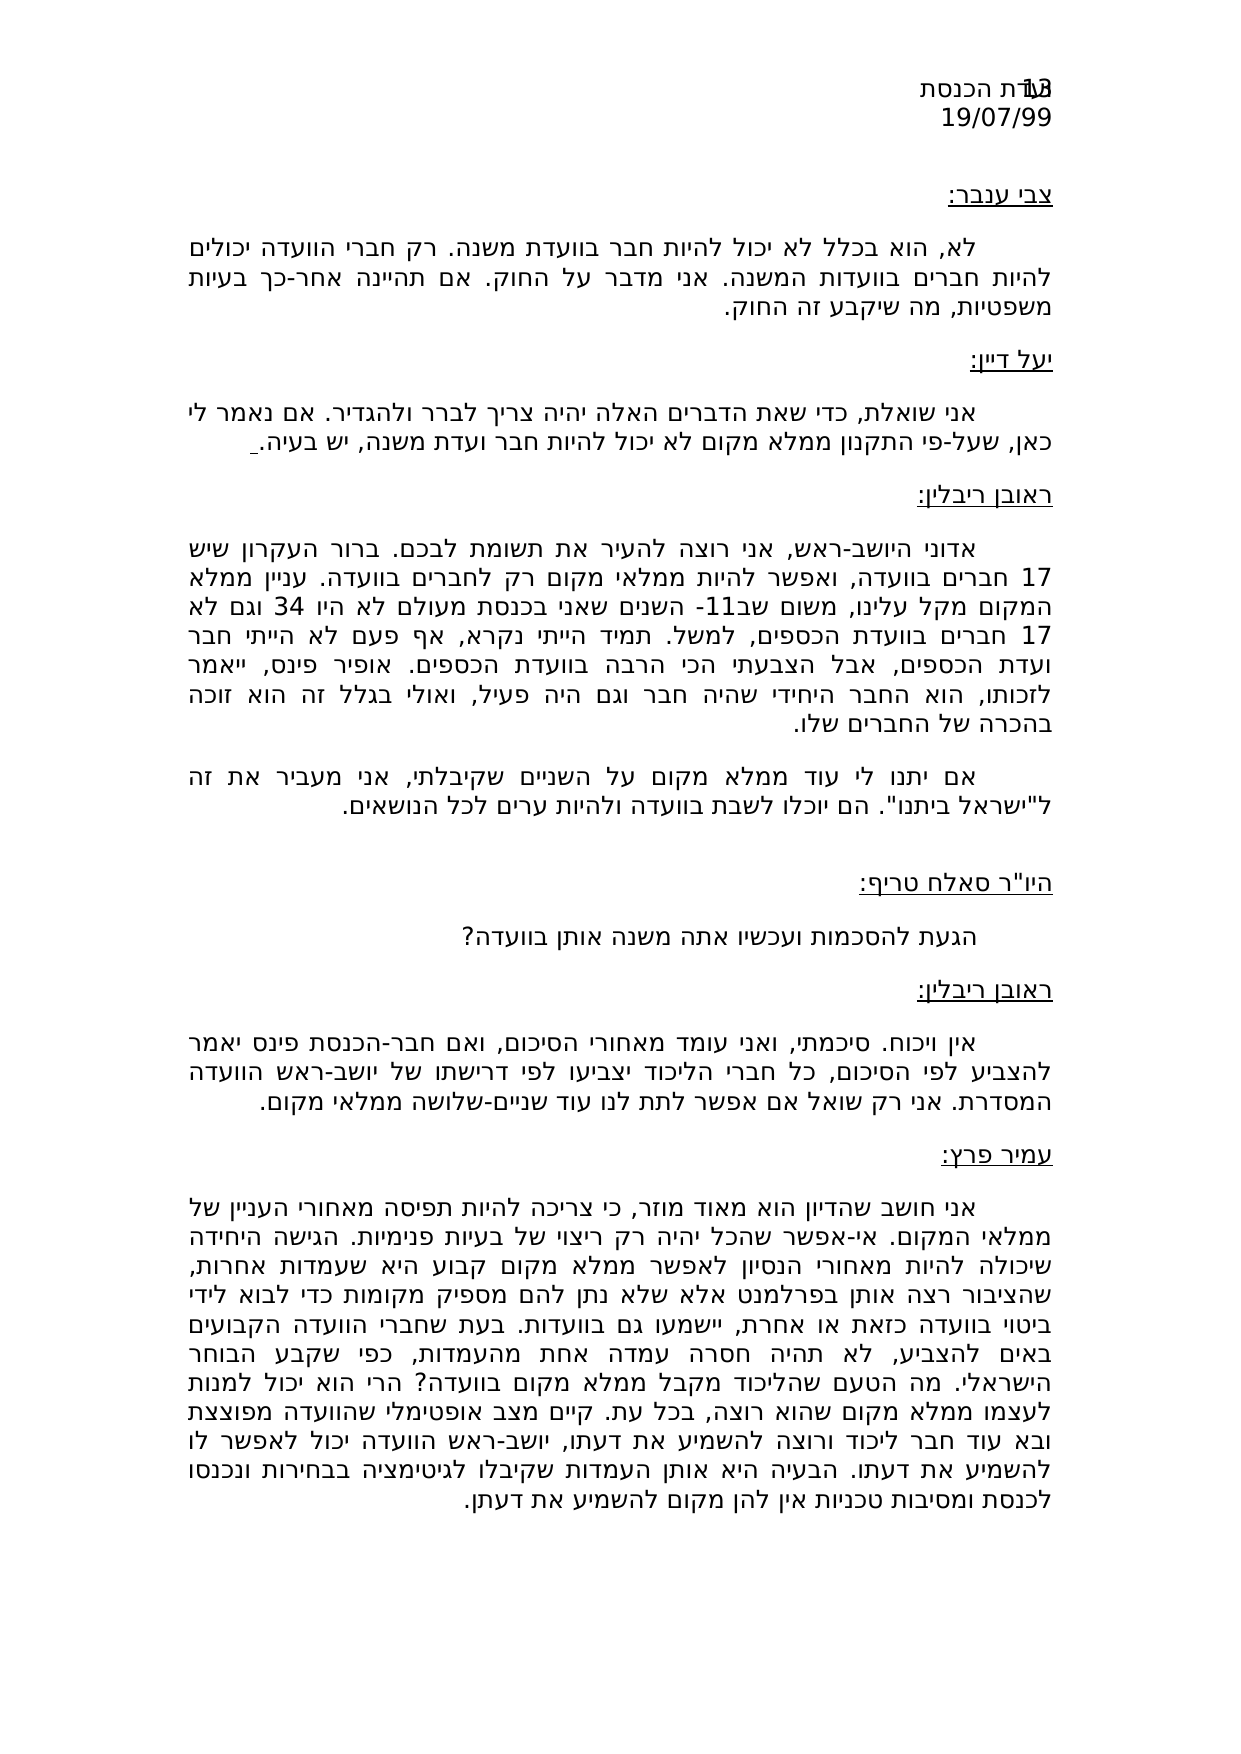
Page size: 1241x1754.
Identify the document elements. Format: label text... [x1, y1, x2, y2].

text יעל דיין: [187, 345, 1053, 374]
text ראובן ריבלין: [187, 481, 1053, 510]
text היו"ר סאלח טריף: [187, 869, 1053, 898]
text אני חושב שהדיון הוא מאוד מוזר, כי צריכה להיות תפיסה מאחורי העניין של ממלאי המקום. אי-אפשר שהכל יהיה רק ריצוי של בעיות פנימיות. הגישה היחידה שיכולה להיות מאחורי הנסיון לאפשר ממלא מקום קבוע היא שעמדות אחרות, שהציבור רצה אותן בפרלמנט אלא שלא נתן להם מספיק מקומות כדי לבוא לידי ביטוי בוועדה כזאת או אחרת, יישמעו גם בוועדות. בעת שחברי הוועדה הקבועים באים להצביע, לא תהיה חסרה עמדה אחת מהעמדות, כפי שקבע הבוחר הישראלי. מה הטעם שהליכוד מקבל ממלא מקום בוועדה? הרי הוא יכול למנות לעצמו ממלא מקום שהוא רוצה, בכל עת. קיים מצב אופטימלי שהוועדה מפוצצת ובא עוד חבר ליכוד ורוצה להשמיע את דעתו, יושב-ראש הוועדה יכול לאפשר לו להשמיע את דעתו. הבעיה היא אותן העמדות שקיבלו לגיטימציה בבחירות ונכנסו לכנסת ומסיבות טכניות אין להן מקום להשמיע את דעתן. [187, 1193, 1053, 1514]
text לא, הוא בכלל לא יכול להיות חבר בוועדת משנה. רק חברי הוועדה יכולים להיות חברים בוועדות המשנה. אני מדבר על החוק. אם תהיינה אחר-כך בעיות משפטיות, מה שיקבע זה החוק. [187, 233, 1053, 321]
text צבי ענבר: [187, 180, 1053, 209]
text אני שואלת, כדי שאת הדברים האלה יהיה צריך לברר ולהגדיר. אם נאמר לי כאן, שעל-פי התקנון ממלא מקום לא יכול להיות חבר ועדת משנה, יש בעיה. [187, 398, 1053, 457]
text עמיר פרץ: [187, 1140, 1053, 1169]
text אדוני היושב-ראש, אני רוצה להעיר את תשומת לבכם. ברור העקרון שיש 17 חברים בוועדה, ואפשר להיות ממלאי מקום רק לחברים בוועדה. עניין ממלא המקום מקל עלינו, משום שב11- השנים שאני בכנסת מעולם לא היו 34 וגם לא 17 חברים בוועדת הכספים, למשל. תמיד הייתי נקרא, אף פעם לא הייתי חבר ועדת הכספים, אבל הצבעתי הכי הרבה בוועדת הכספים. אופיר פינס, ייאמר לזכותו, הוא החבר היחידי שהיה חבר וגם היה פעיל, ואולי בגלל זה הוא זוכה בהכרה של החברים שלו. [187, 534, 1053, 738]
text הגעת להסכמות ועכשיו אתה משנה אותן בוועדה? [187, 922, 1053, 951]
text ראובן ריבלין: [187, 975, 1053, 1004]
text אין ויכוח. סיכמתי, ואני עומד מאחורי הסיכום, ואם חבר-הכנסת פינס יאמר להצביע לפי הסיכום, כל חברי הליכוד יצביעו לפי דרישתו של יושב-ראש הוועדה המסדרת. אני רק שואל אם אפשר לתת לנו עוד שניים-שלושה ממלאי מקום. [187, 1028, 1053, 1116]
text אם יתנו לי עוד ממלא מקום על השניים שקיבלתי, אני מעביר את זה ל"ישראל ביתנו". הם יוכלו לשבת בוועדה ולהיות ערים לכל הנושאים. [187, 762, 1053, 821]
